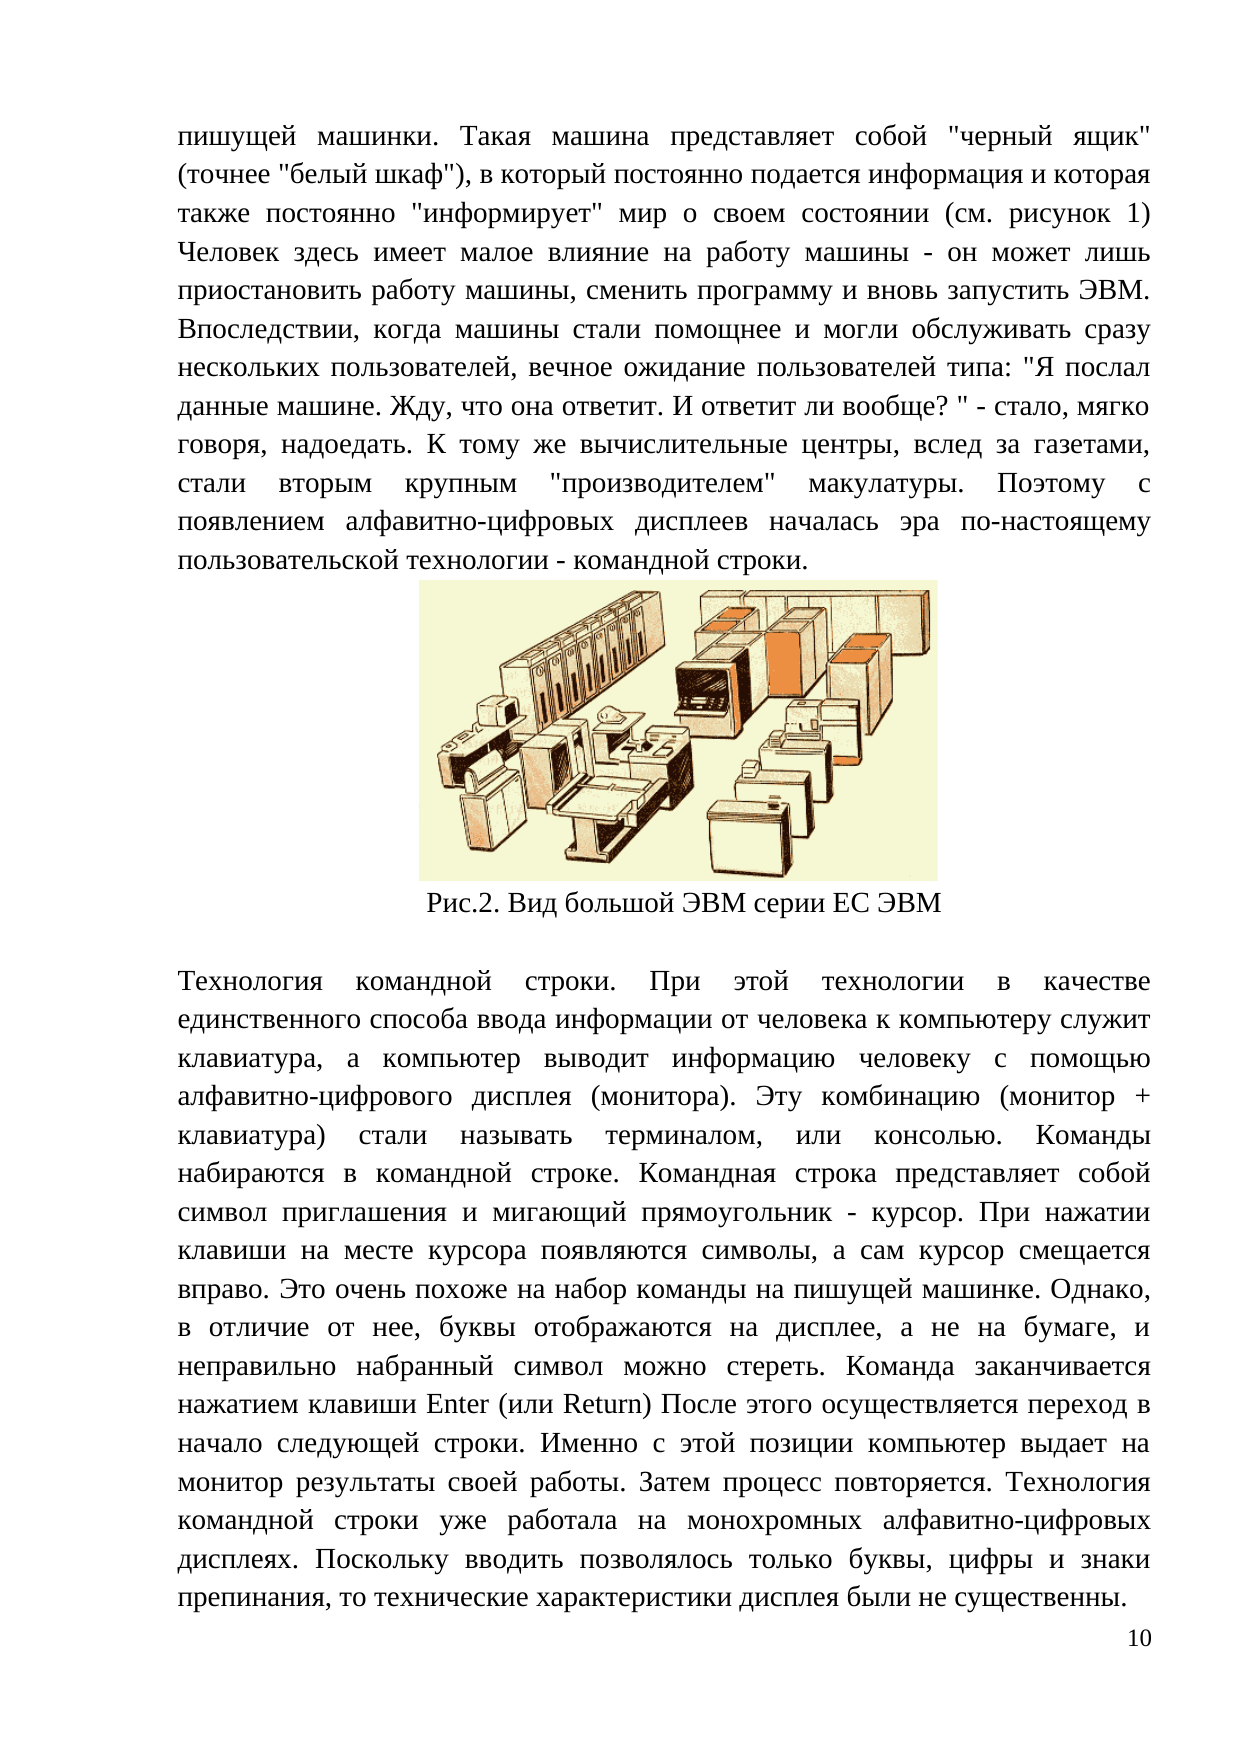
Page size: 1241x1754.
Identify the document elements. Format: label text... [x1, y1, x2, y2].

picture [418, 580, 938, 881]
text Рис.2. Вид большой ЭВМ серии ЕС ЭВМ [177, 886, 1152, 919]
text пишущей машинки. Такая машина представляет собой "черный ящик" (точнее "белый шкаф"), в который постоянно подается информация и которая также постоянно "информирует" мир о своем состоянии (см. рисунок 1) Человек здесь имеет малое влияние на работу машины - он может лишь приостановить работу машины, сменить программу и вновь запустить ЭВМ. Впоследствии, когда машины стали помощнее и могли обслуживать сразу нескольких пользователей, вечное ожидание пользователей типа: "Я послал данные машине. Жду, что она ответит. И ответит ли вообще? " - стало, мягко говоря, надоедать. К тому же вычислительные центры, вслед за газетами, стали вторым крупным "производителем" макулатуры. Поэтому с появлением алфавитно-цифровых дисплеев началась эра по-настоящему пользовательской технологии - командной строки. [177, 118, 1152, 576]
text Технология командной строки. При этой технологии в качестве единственного способа ввода информации от человека к компьютеру служит клавиатура, а компьютер выводит информацию человеку с помощью алфавитно-цифрового дисплея (монитора). Эту комбинацию (монитор + клавиатура) стали называть терминалом, или консолью. Команды набираются в командной строке. Командная строка представляет собой символ приглашения и мигающий прямоугольник - курсор. При нажатии клавиши на месте курсора появляются символы, а сам курсор смещается вправо. Это очень похоже на набор команды на пишущей машинке. Однако, в отличие от нее, буквы отображаются на дисплее, а не на бумаге, и неправильно набранный символ можно стереть. Команда заканчивается нажатием клавиши Enter (или Return) После этого осуществляется переход в начало следующей строки. Именно с этой позиции компьютер выдает на монитор результаты своей работы. Затем процесс повторяется. Технология командной строки уже работала на монохромных алфавитно-цифровых дисплеях. Поскольку вводить позволялось только буквы, цифры и знаки препинания, то технические характеристики дисплея были не существенны. [177, 963, 1152, 1613]
